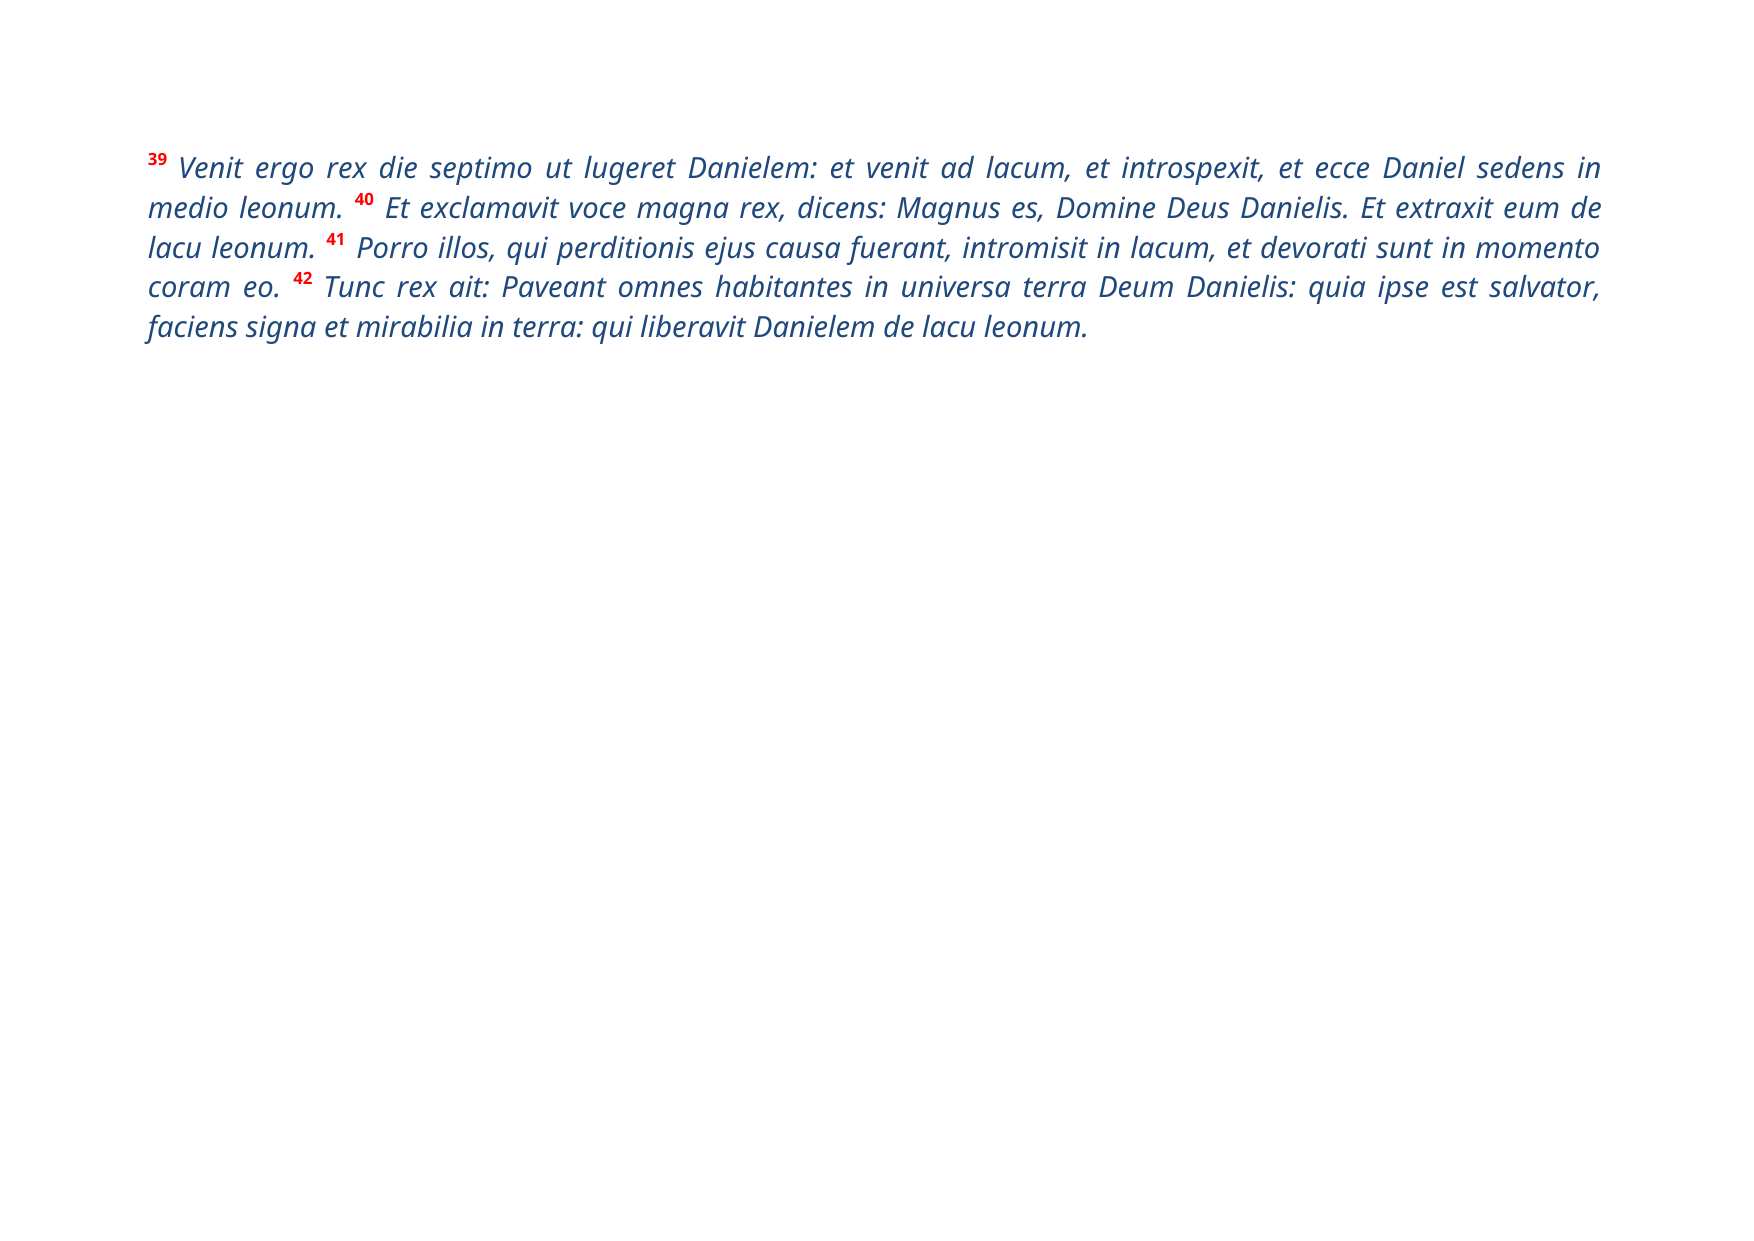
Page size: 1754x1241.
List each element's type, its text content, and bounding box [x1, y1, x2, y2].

text 39 Venit ergo rex die septimo ut lugeret Danielem: et venit ad lacum, et introspexit, et ecce Daniel sedens in medio leonum. 40 Et exclamavit voce magna rex, dicens: Magnus es, Domine Deus Danielis. Et extraxit eum de lacu leonum. 41 Porro illos, qui perditionis ejus causa fuerant, intromisit in lacum, et devorati sunt in momento coram eo. 42 Tunc rex ait: Paveant omnes habitantes in universa terra Deum Danielis: quia ipse est salvator, faciens signa et mirabilia in terra: qui liberavit Danielem de lacu leonum. [148, 148, 1606, 346]
